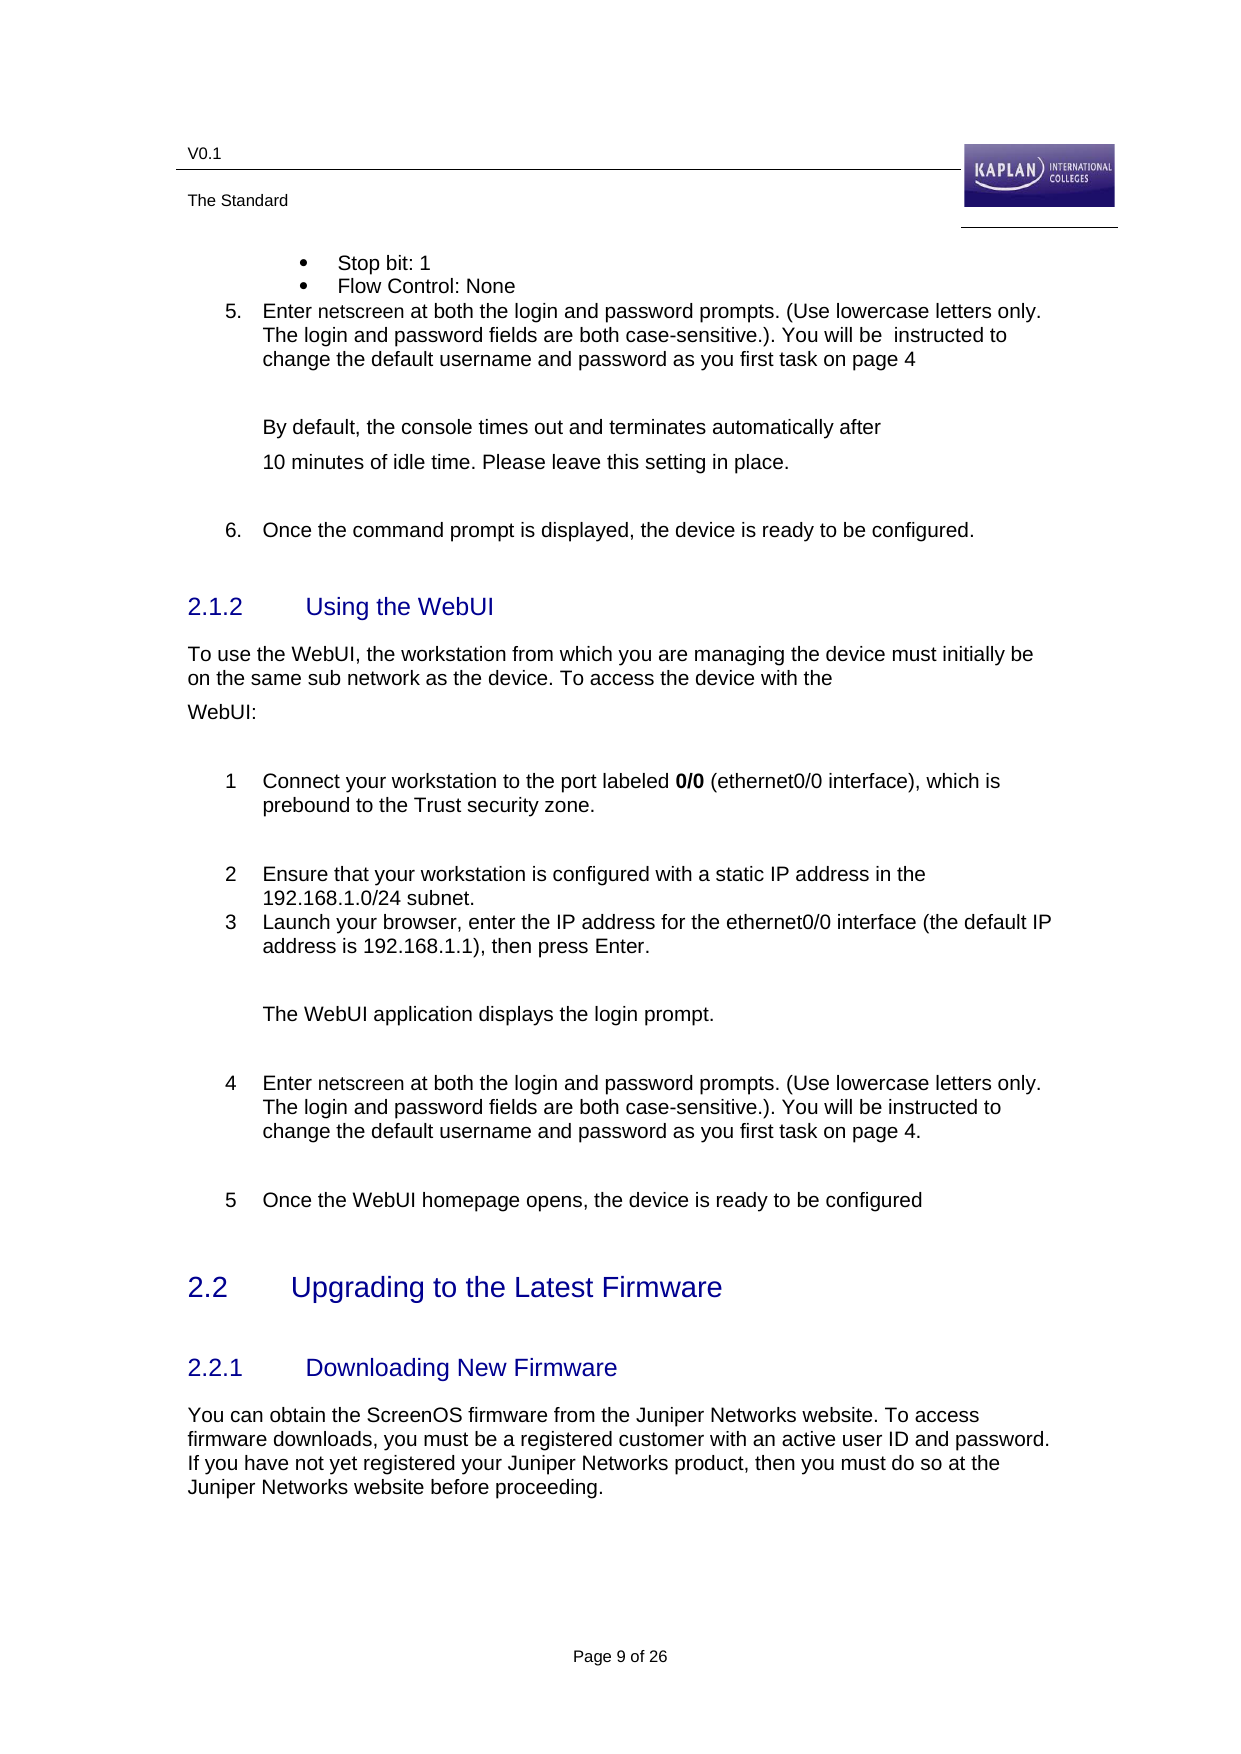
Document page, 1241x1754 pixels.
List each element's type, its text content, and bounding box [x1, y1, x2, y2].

list Enter netscreen at both the login and password prompts. (Use lowercase letters only. The login and password fields are both case-sensitive.). You will be instructed to change the default username and password as you first task on page 4 [225, 298, 1053, 370]
list Connect your workstation to the port labeled 0/0 (ethernet0/0 interface), which is prebound to the Trust security zone. [225, 769, 1053, 817]
list Once the WebUI homepage opens, the device is ready to be configured [225, 1188, 1053, 1212]
list Stop bit: 1 [300, 250, 1053, 274]
subtitle Using the WebUI [187, 592, 1053, 621]
list Flow Control: None [300, 274, 1053, 298]
text To use the WebUI, the workstation from which you are managing the device must initially be on the same sub network as the device. To access the device with the [187, 642, 1053, 690]
text By default, the console times out and terminates automatically after [187, 415, 1053, 439]
list Once the command prompt is displayed, the device is ready to be configured. [225, 518, 1053, 542]
text You can obtain the ScreenOS firmware from the Juniper Networks website. To access firmware downloads, you must be a registered customer with an active user ID and password. If you have not yet registered your Juniper Networks product, then you must do so at the Juniper Networks website before proceeding. [187, 1403, 1053, 1499]
list Ensure that your workstation is configured with a static IP address in the 192.168.1.0/24 subnet. [225, 862, 1053, 909]
list Enter netscreen at both the login and password prompts. (Use lowercase letters only. The login and password fields are both case-sensitive.). You will be instructed to change the default username and password as you first task on page 4. [225, 1071, 1053, 1143]
text 10 minutes of idle time. Please leave this setting in place. [187, 449, 1053, 473]
list Launch your browser, enter the IP address for the ethernet0/0 interface (the default IP address is 192.168.1.1), then press Enter. [225, 909, 1053, 957]
subtitle Upgrading to the Latest Firmware [187, 1270, 1053, 1303]
picture [964, 144, 1115, 207]
subtitle Downloading New Firmware [187, 1353, 1053, 1382]
text The WebUI application displays the login prompt. [187, 1002, 1053, 1026]
text WebUI: [187, 700, 1053, 724]
